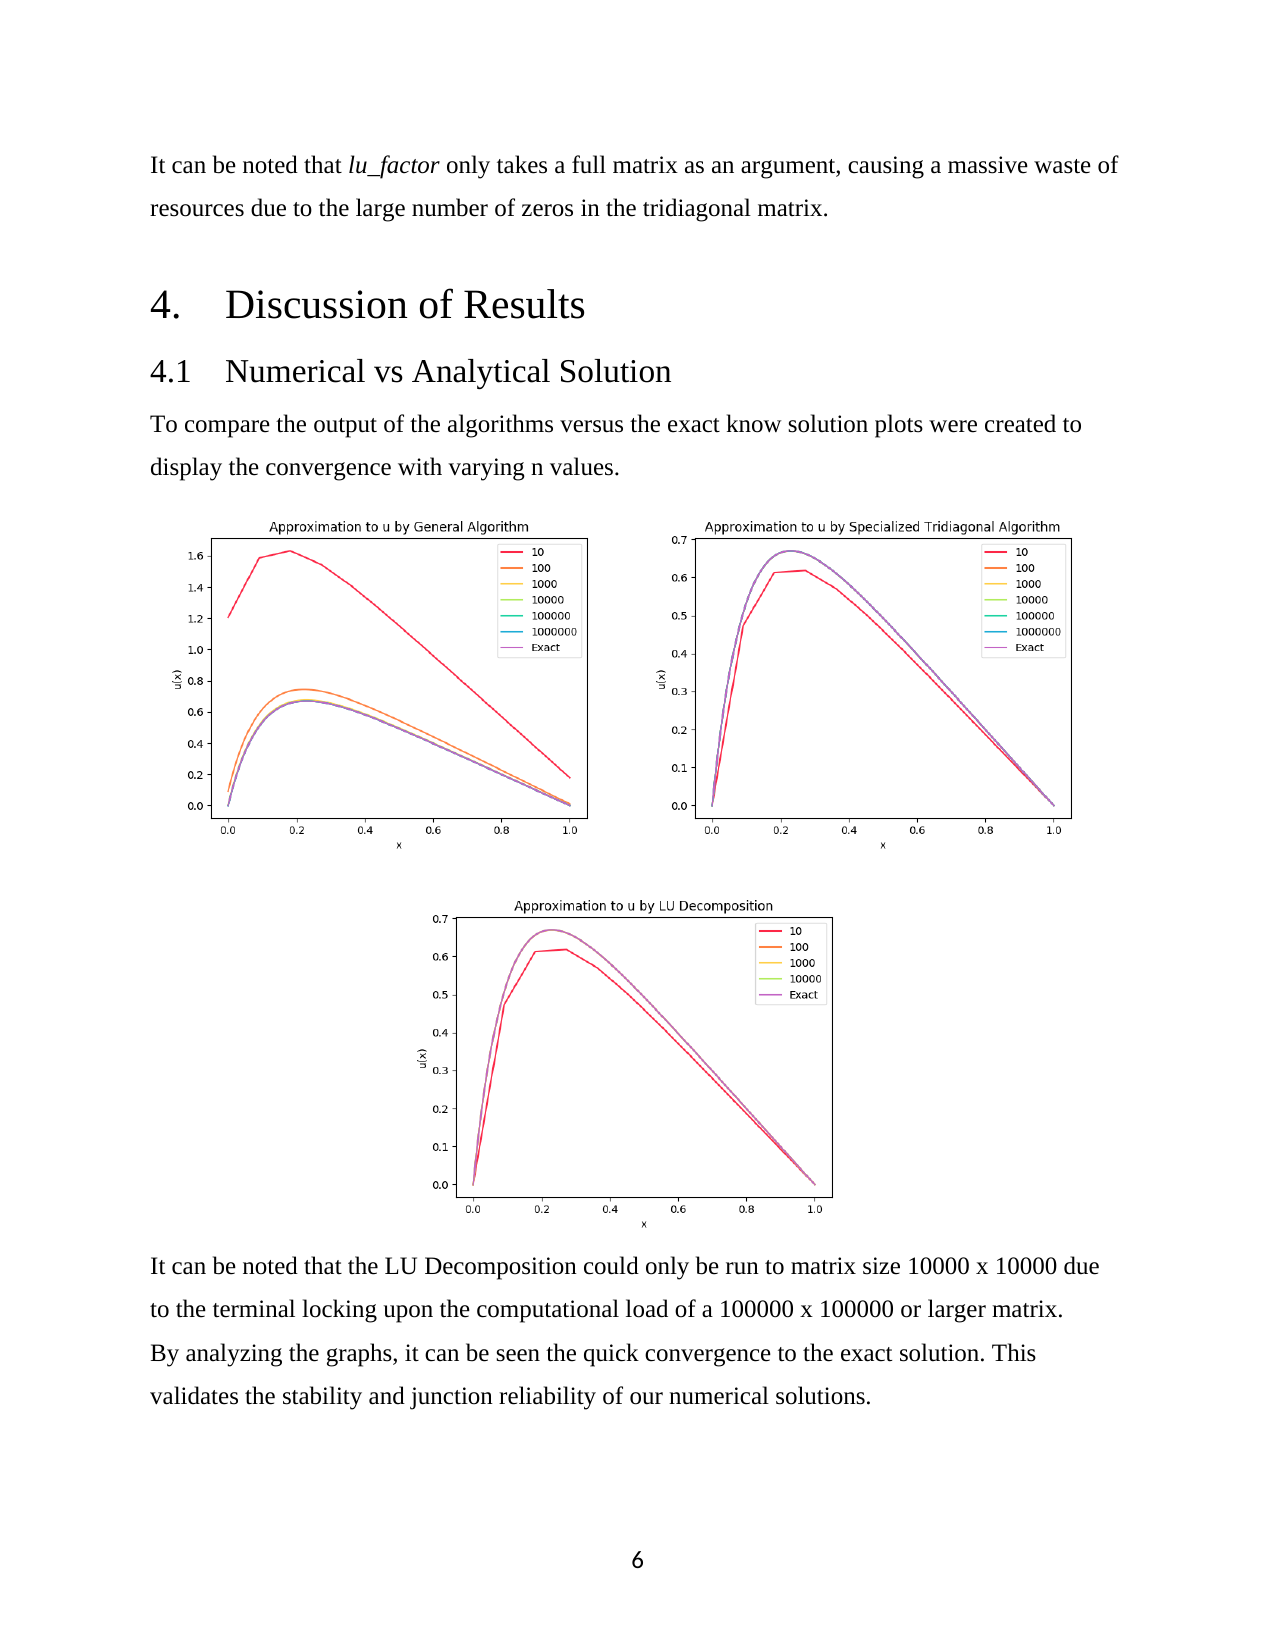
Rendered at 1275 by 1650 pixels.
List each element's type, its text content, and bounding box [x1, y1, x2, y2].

text By analyzing the graphs, it can be seen the quick convergence to the exact solution. This validates the stability and junction reliability of our numerical solutions. [150, 1338, 1125, 1409]
text It can be noted that lu_factor only takes a full matrix as an argument, causing a massive waste of resources due to the large number of zeros in the tridiagonal matrix. [150, 150, 1125, 222]
picture [395, 873, 880, 1237]
text 4.1 Numerical vs Analytical Solution [150, 351, 1125, 389]
text To compare the output of the algorithms versus the exact know solution plots were created to display the convergence with varying n values. [150, 409, 1125, 481]
picture [150, 495, 1119, 858]
text 4. Discussion of Results [150, 279, 1125, 327]
text It can be noted that the LU Decomposition could only be run to matrix size 10000 x 10000 due to the terminal locking upon the computational load of a 100000 x 100000 or larger matrix. [150, 1251, 1125, 1323]
